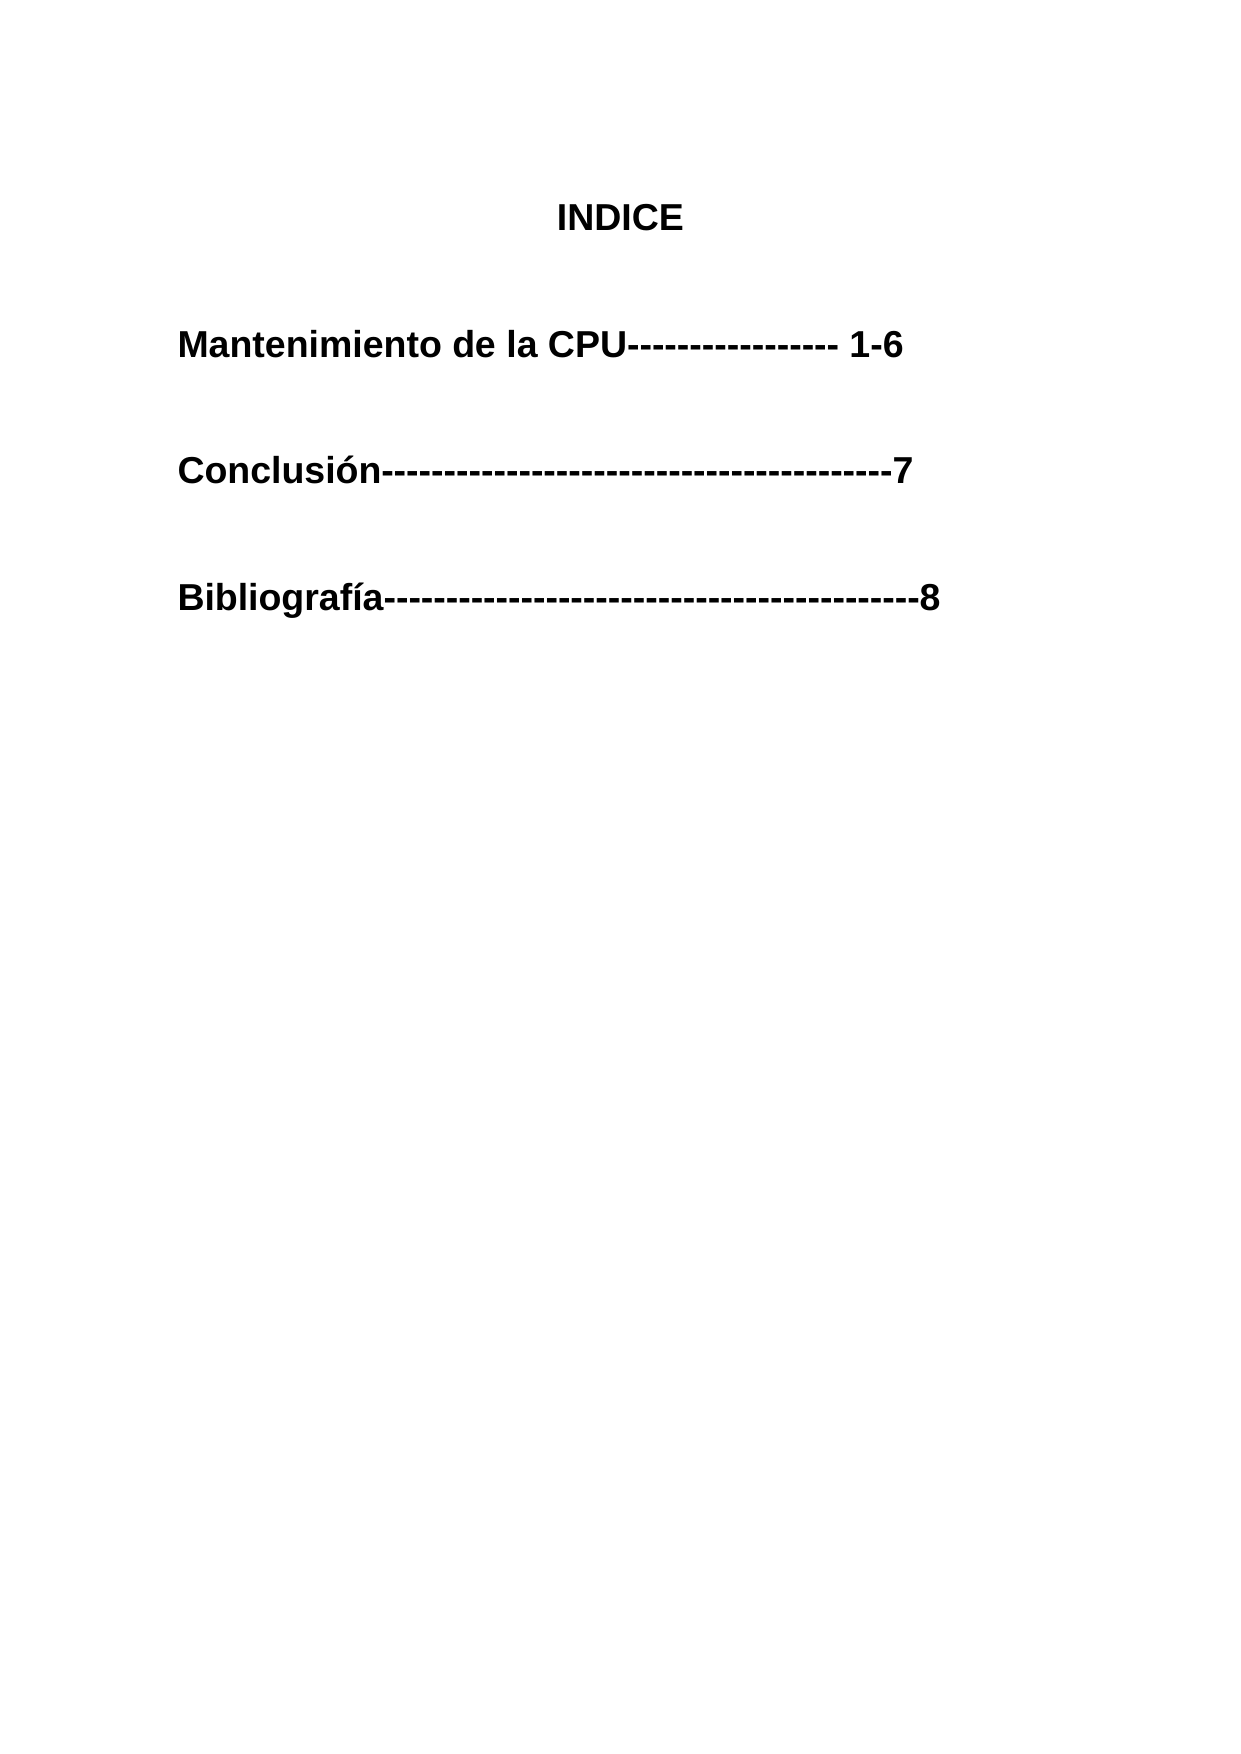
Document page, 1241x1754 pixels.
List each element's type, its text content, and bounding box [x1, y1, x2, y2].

text INDICE [177, 195, 1063, 238]
text Bibliografía-------------------------------------------8 [177, 575, 1063, 618]
text Conclusión-----------------------------------------7 [177, 448, 1063, 491]
text Mantenimiento de la CPU----------------- 1-6 [177, 322, 1063, 365]
